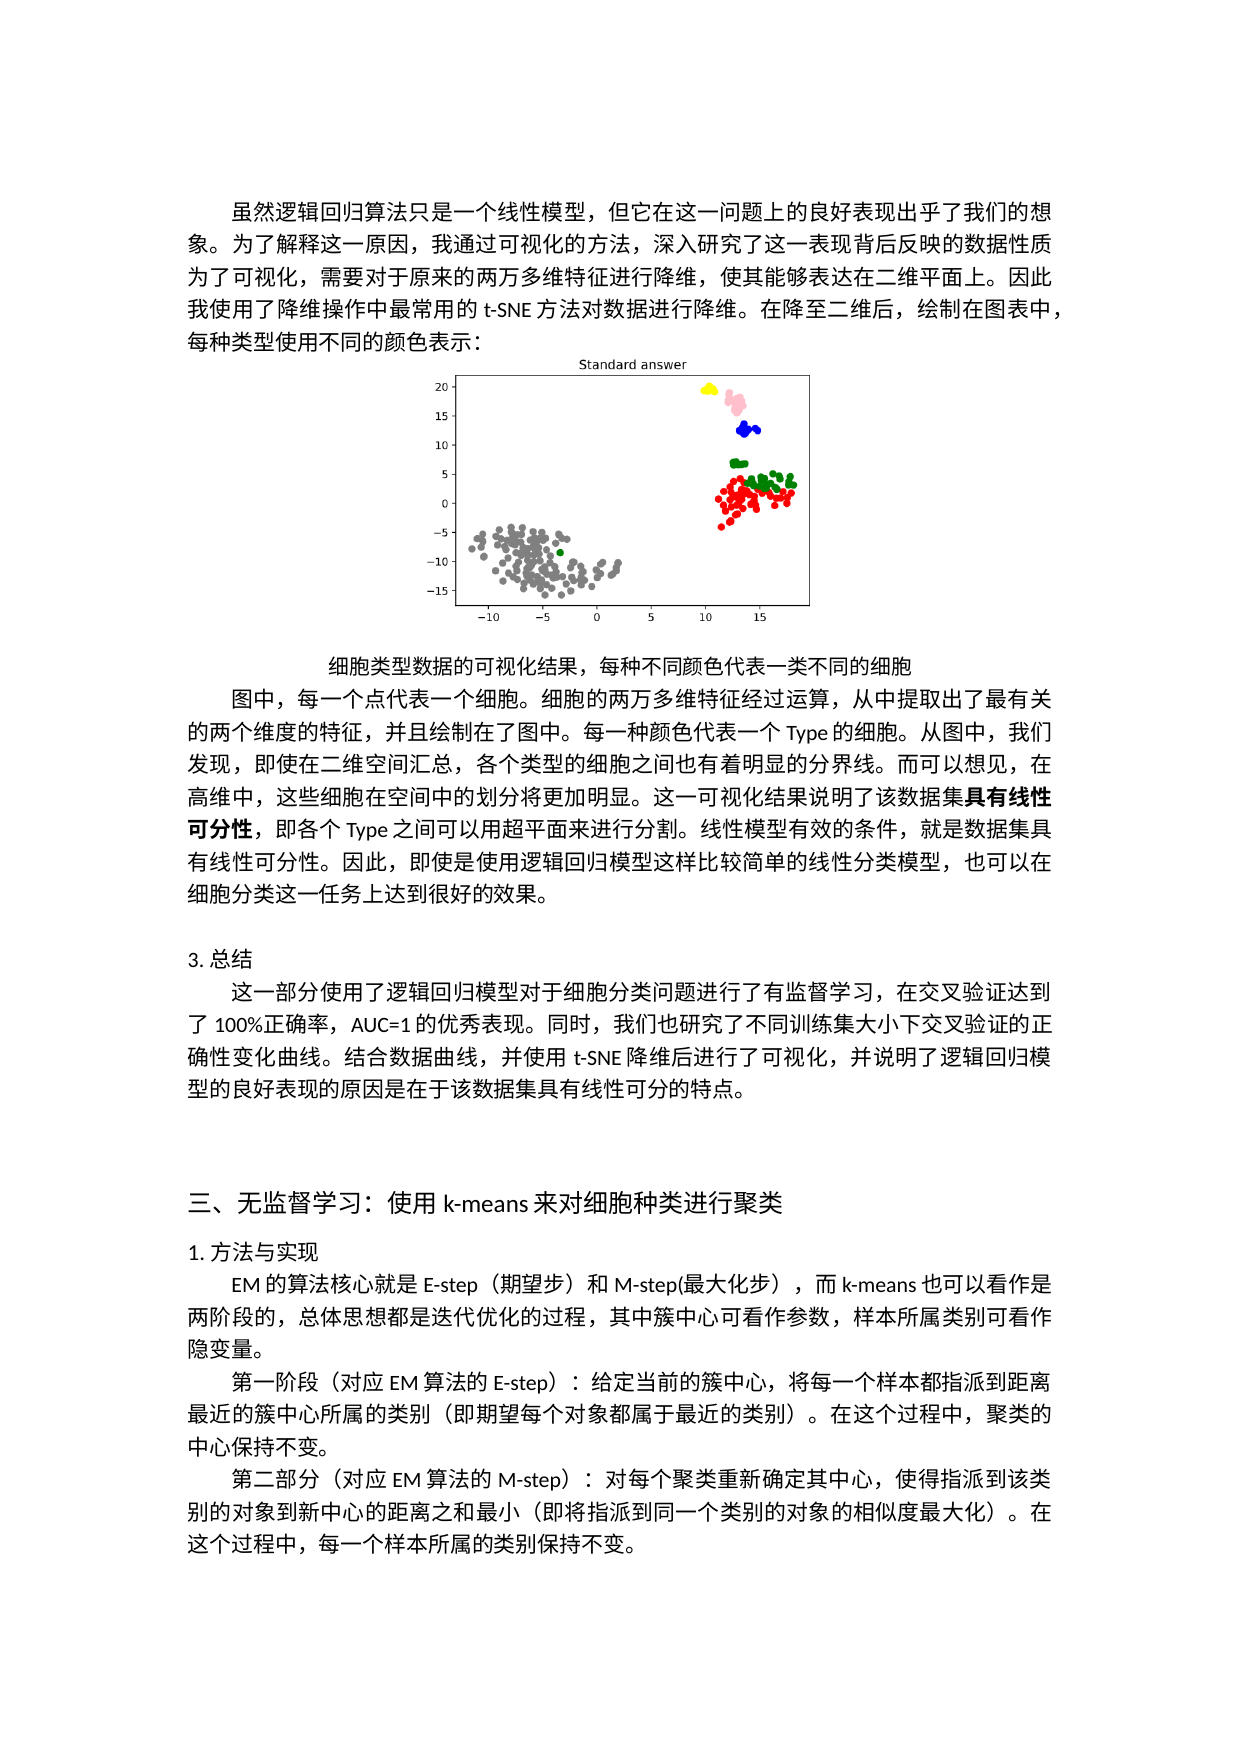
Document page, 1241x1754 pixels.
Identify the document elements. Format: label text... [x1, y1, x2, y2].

text EM的算法核心就是E-step（期望步）和M-step(最大化步），而k-means也可以看作是两阶段的，总体思想都是迭代优化的过程，其中簇中心可看作参数，样本所属类别可看作隐变量。 [187, 1267, 1053, 1364]
text 1. 方法与实现 [187, 1234, 1053, 1267]
text 3. 总结 [187, 942, 1053, 974]
text 第一阶段（对应EM算法的E-step）：给定当前的簇中心，将每一个样本都指派到距离最近的簇中心所属的类别（即期望每个对象都属于最近的类别）。在这个过程中，聚类的中心保持不变。 [187, 1364, 1053, 1462]
picture [422, 357, 818, 634]
text 第二部分（对应EM算法的M-step）：对每个聚类重新确定其中心，使得指派到该类别的对象到新中心的距离之和最小（即将指派到同一个类别的对象的相似度最大化）。在这个过程中，每一个样本所属的类别保持不变。 [187, 1462, 1053, 1559]
text 细胞类型数据的可视化结果，每种不同颜色代表一类不同的细胞 [187, 649, 1053, 682]
text 虽然逻辑回归算法只是一个线性模型，但它在这一问题上的良好表现出乎了我们的想象。为了解释这一原因，我通过可视化的方法，深入研究了这一表现背后反映的数据性质。为了可视化，需要对于原来的两万多维特征进行降维，使其能够表达在二维平面上。因此我使用了降维操作中最常用的t-SNE方法对数据进行降维。在降至二维后，绘制在图表中，每种类型使用不同的颜色表示： [187, 194, 1053, 357]
text 这一部分使用了逻辑回归模型对于细胞分类问题进行了有监督学习，在交叉验证达到了100%正确率，AUC=1的优秀表现。同时，我们也研究了不同训练集大小下交叉验证的正确性变化曲线。结合数据曲线，并使用t-SNE降维后进行了可视化，并说明了逻辑回归模型的良好表现的原因是在于该数据集具有线性可分的特点。 [187, 974, 1053, 1104]
text 三、无监督学习：使用 k-means来对细胞种类进行聚类 [187, 1169, 1053, 1234]
text 图中，每一个点代表一个细胞。细胞的两万多维特征经过运算，从中提取出了最有关的两个维度的特征，并且绘制在了图中。每一种颜色代表一个Type的细胞。从图中，我们发现，即使在二维空间汇总，各个类型的细胞之间也有着明显的分界线。而可以想见，在高维中，这些细胞在空间中的划分将更加明显。这一可视化结果说明了该数据集具有线性可分性，即各个Type之间可以用超平面来进行分割。线性模型有效的条件，就是数据集具有线性可分性。因此，即使是使用逻辑回归模型这样比较简单的线性分类模型，也可以在细胞分类这一任务上达到很好的效果。 [187, 682, 1053, 909]
